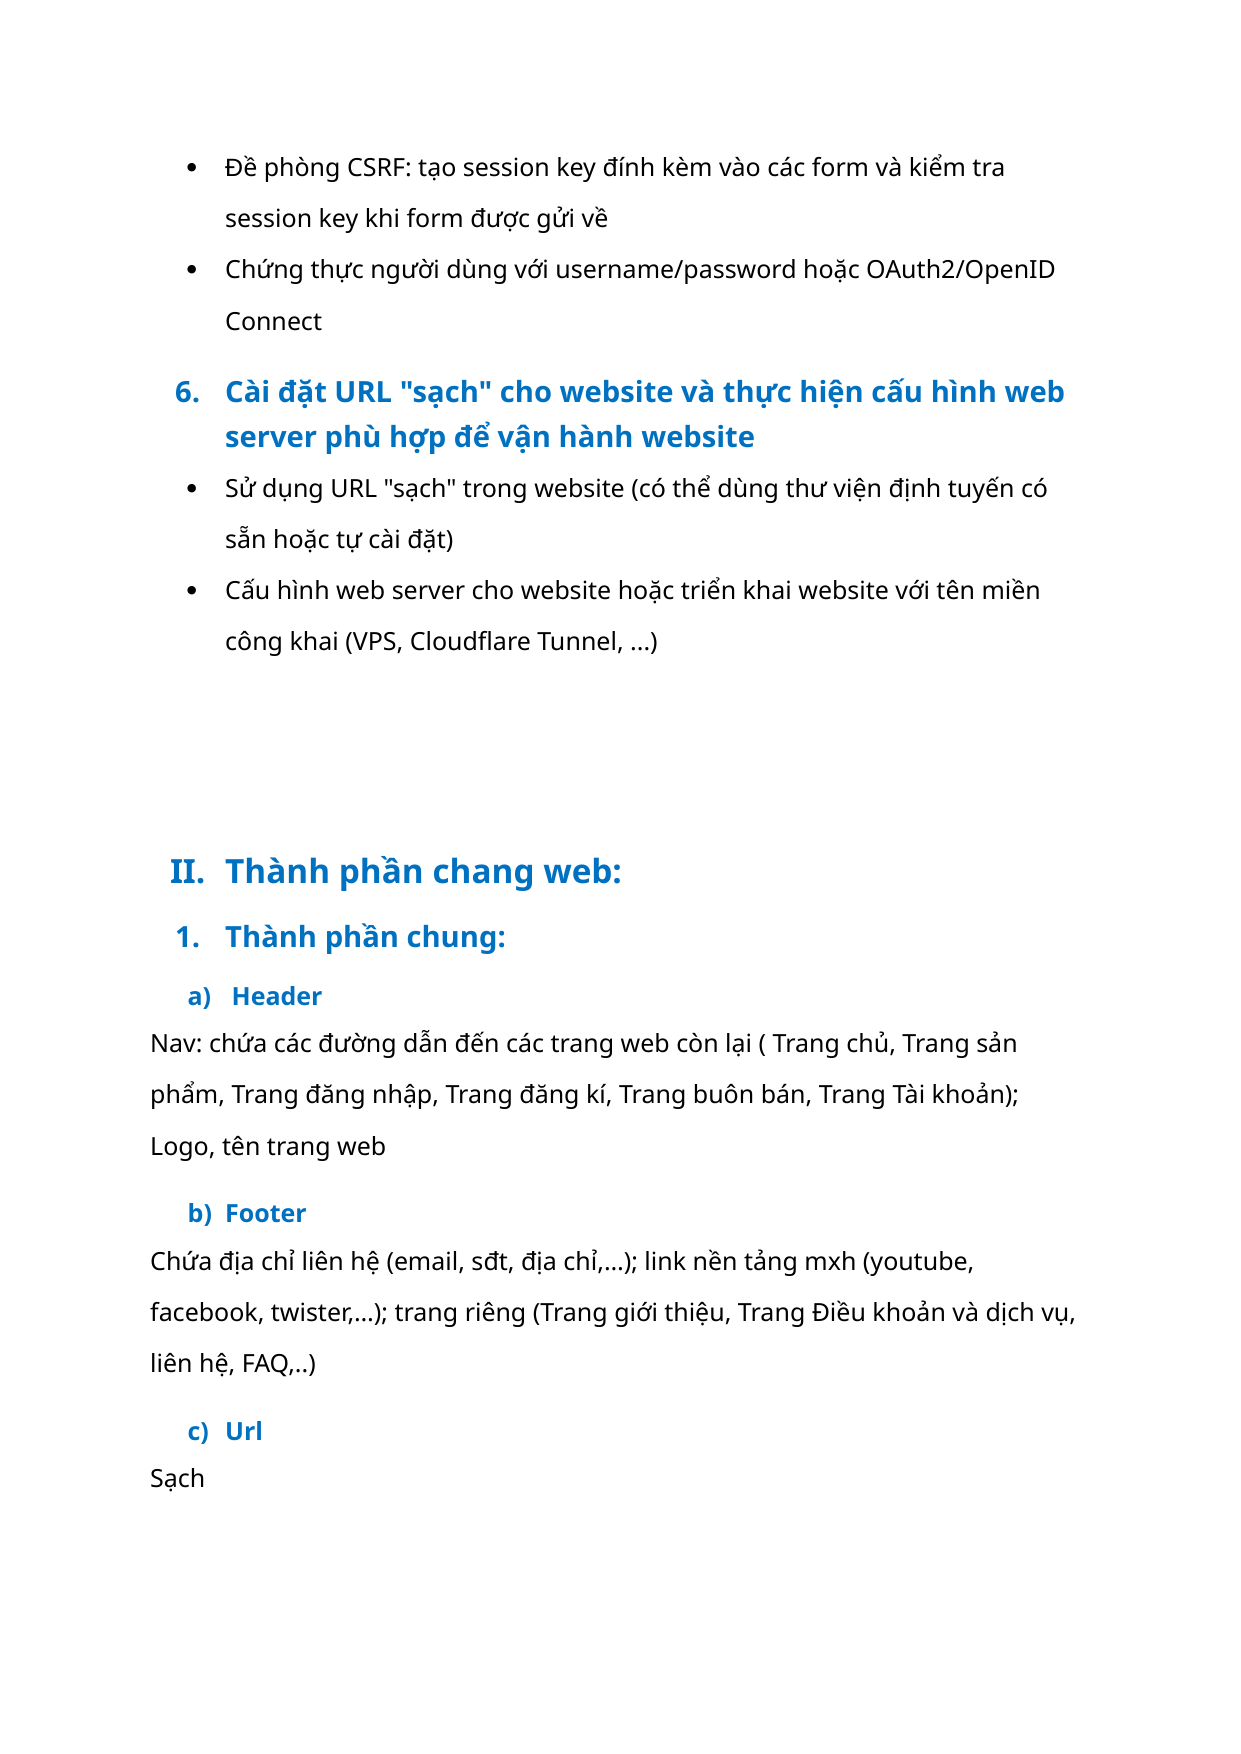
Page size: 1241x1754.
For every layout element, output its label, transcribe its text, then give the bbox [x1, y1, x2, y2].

list Chứng thực người dùng với username/password hoặc OAuth2/OpenID Connect [187, 252, 1090, 337]
text Sạch [150, 1461, 1090, 1495]
list Sử dụng URL "sạch" trong website (có thể dùng thư viện định tuyến có sẵn hoặc tự cài đặt) [187, 470, 1090, 556]
list Cấu hình web server cho website hoặc triển khai website với tên miền công khai (VPS, Cloudflare Tunnel, ...) [187, 572, 1090, 658]
subtitle Thành phần chang web: [187, 847, 1090, 893]
subtitle Footer [187, 1196, 1090, 1230]
list Đề phòng CSRF: tạo session key đính kèm vào các form và kiểm tra session key khi form được gửi về [187, 150, 1090, 235]
subtitle Url [187, 1413, 1090, 1447]
subtitle Cài đặt URL "sạch" cho website và thực hiện cấu hình web server phù hợp để vận hành website [187, 371, 1090, 456]
subtitle Thành phần chung: [187, 916, 1090, 956]
text Nav: chứa các đường dẫn đến các trang web còn lại ( Trang chủ, Trang sản phẩm, Trang đăng nhập, Trang đăng kí, Trang buôn bán, Trang Tài khoản); Logo, tên trang web [150, 1026, 1090, 1162]
subtitle Header [187, 979, 1090, 1013]
text Chứa địa chỉ liên hệ (email, sđt, địa chỉ,…); link nền tảng mxh (youtube, facebook, twister,…); trang riêng (Trang giới thiệu, Trang Điều khoản và dịch vụ, liên hệ, FAQ,..) [150, 1243, 1090, 1379]
